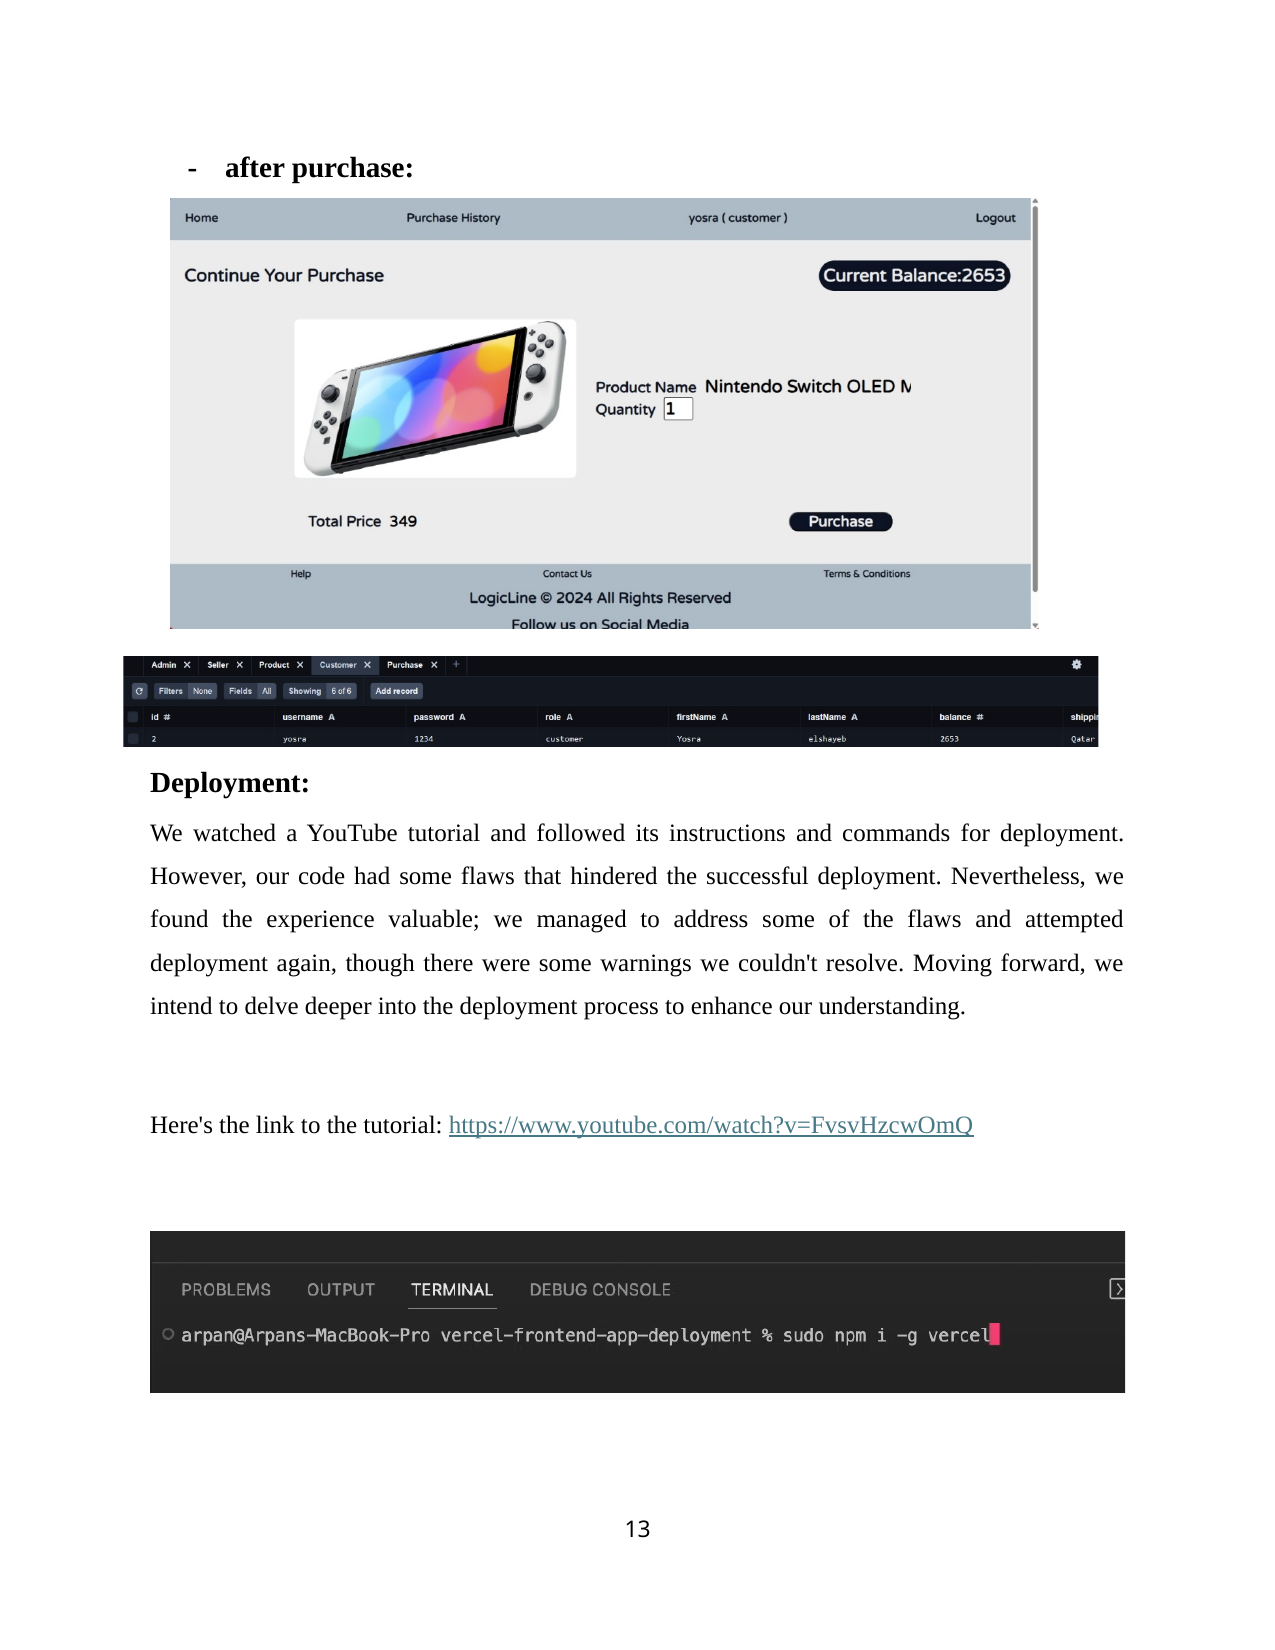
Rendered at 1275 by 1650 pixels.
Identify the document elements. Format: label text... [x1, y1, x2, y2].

picture [170, 198, 1039, 629]
picture [150, 1231, 1125, 1393]
text We watched a YouTube tutorial and followed its instructions and commands for deployment. However, our code had some flaws that hindered the successful deployment. Nevertheless, we found the experience valuable; we managed to address some of the flaws and attempted deployment again, though there were some warnings we couldn't resolve. Moving forward, we intend to delve deeper into the deployment process to enhance our understanding. [150, 818, 1125, 1019]
picture [123, 656, 1099, 747]
list after purchase: [187, 150, 1125, 183]
text Here's the link to the tutorial: https://www.youtube.com/watch?v=FvsvHzcwOmQ [150, 1110, 1125, 1139]
